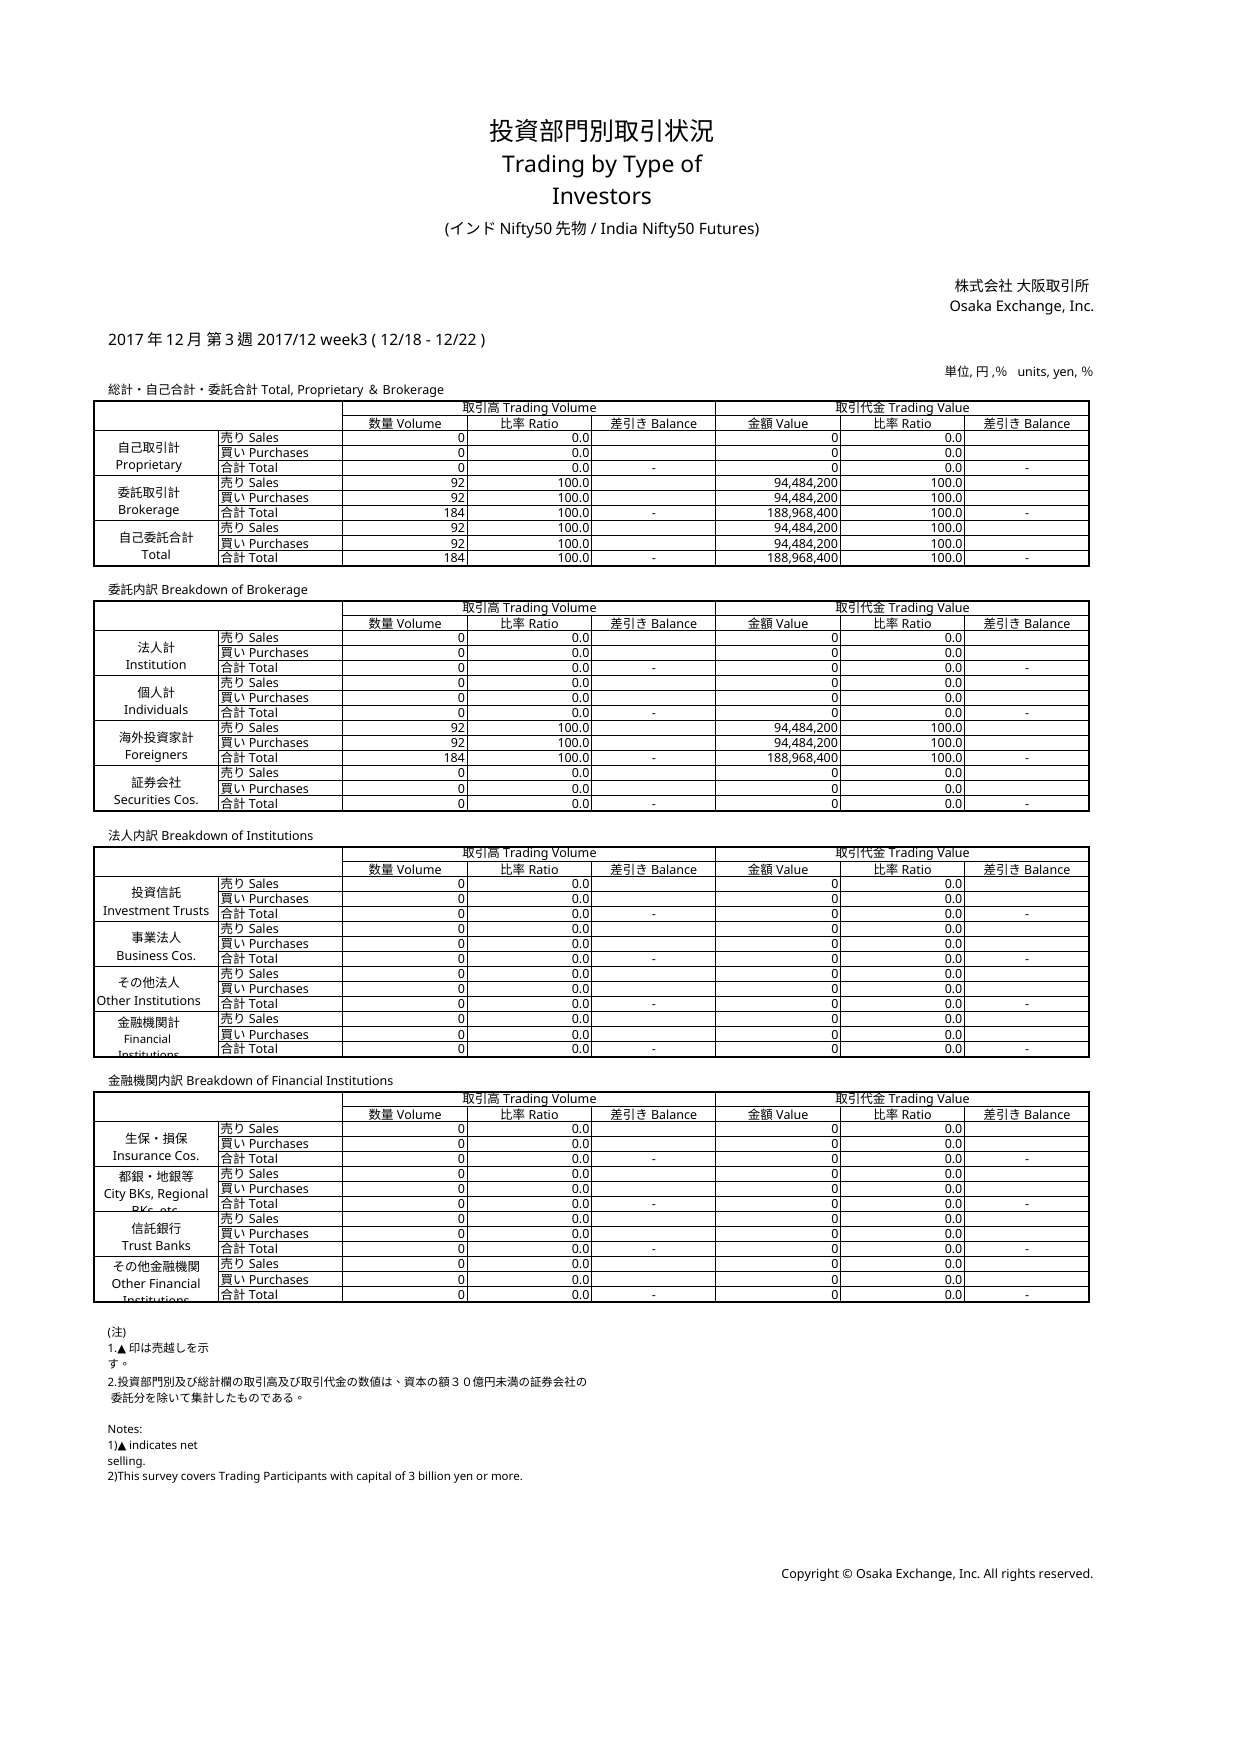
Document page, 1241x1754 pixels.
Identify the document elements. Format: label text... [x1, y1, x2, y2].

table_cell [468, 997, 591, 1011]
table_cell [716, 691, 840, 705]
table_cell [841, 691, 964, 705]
text Notes: 1)▲indicates net selling. [107, 1421, 229, 1469]
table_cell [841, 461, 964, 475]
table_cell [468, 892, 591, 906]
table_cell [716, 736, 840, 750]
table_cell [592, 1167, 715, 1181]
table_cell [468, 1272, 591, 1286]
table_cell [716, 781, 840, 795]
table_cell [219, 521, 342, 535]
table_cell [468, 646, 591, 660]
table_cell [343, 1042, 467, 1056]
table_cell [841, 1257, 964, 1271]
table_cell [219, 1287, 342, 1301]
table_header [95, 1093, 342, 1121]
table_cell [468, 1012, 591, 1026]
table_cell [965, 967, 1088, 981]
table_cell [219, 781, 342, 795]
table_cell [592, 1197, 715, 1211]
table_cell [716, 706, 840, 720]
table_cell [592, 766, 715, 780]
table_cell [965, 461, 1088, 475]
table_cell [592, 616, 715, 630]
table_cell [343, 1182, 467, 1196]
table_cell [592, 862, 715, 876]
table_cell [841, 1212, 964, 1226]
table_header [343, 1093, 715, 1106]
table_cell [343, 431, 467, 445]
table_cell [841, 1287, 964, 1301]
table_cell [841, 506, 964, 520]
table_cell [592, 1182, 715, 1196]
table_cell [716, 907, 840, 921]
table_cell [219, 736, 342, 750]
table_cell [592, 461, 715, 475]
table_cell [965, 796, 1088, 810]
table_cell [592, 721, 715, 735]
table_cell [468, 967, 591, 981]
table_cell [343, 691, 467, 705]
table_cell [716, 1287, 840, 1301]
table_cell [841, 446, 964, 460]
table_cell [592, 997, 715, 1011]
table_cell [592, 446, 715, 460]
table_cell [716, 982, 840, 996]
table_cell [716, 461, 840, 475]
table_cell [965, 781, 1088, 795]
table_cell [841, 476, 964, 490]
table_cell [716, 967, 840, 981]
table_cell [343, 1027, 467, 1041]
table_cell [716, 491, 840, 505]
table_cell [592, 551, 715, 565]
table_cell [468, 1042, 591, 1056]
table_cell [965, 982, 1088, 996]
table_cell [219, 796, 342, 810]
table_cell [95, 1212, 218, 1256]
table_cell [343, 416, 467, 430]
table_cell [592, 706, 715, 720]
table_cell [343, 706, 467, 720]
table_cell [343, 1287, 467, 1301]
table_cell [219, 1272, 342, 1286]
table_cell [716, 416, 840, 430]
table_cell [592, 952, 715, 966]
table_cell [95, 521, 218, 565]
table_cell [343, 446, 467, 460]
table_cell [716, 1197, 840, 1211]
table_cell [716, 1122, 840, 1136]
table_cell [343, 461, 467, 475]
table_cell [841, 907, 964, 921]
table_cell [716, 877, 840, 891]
text 金融機関内訳 Breakdown of Financial Institutions [108, 1075, 1099, 1088]
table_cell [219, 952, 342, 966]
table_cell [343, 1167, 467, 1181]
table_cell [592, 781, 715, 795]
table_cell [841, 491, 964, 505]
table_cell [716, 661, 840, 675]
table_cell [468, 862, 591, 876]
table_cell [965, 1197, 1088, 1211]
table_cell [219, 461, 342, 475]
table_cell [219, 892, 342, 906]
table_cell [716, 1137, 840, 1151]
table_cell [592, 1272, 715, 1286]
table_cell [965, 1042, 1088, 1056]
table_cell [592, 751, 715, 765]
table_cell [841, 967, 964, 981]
text 法人内訳 Breakdown of Institutions [108, 829, 1099, 843]
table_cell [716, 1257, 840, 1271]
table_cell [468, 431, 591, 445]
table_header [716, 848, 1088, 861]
text 2017年12月 第3週 2017/12 week3 ( 12/18 - 12/22 ) [108, 332, 1099, 348]
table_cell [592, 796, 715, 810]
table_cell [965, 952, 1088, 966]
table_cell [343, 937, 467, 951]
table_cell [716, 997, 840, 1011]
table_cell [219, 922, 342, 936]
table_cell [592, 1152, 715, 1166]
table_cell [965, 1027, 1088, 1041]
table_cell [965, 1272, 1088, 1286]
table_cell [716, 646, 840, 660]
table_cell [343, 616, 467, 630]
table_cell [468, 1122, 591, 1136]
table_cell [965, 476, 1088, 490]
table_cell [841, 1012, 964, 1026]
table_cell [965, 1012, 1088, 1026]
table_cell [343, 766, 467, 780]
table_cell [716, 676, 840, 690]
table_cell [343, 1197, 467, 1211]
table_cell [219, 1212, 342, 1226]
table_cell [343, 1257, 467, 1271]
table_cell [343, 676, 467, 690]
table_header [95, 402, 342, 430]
text 株式会社 大阪取引所 Osaka Exchange, Inc. [944, 276, 1099, 316]
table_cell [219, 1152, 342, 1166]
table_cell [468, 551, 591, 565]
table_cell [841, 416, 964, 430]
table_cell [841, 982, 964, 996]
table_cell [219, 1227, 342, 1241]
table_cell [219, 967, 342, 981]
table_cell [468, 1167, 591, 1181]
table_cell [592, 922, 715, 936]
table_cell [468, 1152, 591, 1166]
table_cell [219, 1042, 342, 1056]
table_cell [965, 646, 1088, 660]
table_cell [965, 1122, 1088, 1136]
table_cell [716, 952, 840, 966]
text 委託内訳 Breakdown of Brokerage [108, 584, 1099, 597]
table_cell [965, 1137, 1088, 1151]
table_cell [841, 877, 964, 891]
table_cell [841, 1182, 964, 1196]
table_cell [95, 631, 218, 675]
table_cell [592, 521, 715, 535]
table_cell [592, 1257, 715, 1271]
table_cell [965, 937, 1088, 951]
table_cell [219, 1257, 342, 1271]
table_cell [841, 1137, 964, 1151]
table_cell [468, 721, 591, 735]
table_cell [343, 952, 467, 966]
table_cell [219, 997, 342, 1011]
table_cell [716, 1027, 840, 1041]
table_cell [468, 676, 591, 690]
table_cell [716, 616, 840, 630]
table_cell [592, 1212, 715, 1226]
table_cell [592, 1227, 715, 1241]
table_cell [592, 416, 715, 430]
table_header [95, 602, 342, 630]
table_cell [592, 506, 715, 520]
text 単位, 円 ,％ units, yen, ％ [104, 366, 1093, 379]
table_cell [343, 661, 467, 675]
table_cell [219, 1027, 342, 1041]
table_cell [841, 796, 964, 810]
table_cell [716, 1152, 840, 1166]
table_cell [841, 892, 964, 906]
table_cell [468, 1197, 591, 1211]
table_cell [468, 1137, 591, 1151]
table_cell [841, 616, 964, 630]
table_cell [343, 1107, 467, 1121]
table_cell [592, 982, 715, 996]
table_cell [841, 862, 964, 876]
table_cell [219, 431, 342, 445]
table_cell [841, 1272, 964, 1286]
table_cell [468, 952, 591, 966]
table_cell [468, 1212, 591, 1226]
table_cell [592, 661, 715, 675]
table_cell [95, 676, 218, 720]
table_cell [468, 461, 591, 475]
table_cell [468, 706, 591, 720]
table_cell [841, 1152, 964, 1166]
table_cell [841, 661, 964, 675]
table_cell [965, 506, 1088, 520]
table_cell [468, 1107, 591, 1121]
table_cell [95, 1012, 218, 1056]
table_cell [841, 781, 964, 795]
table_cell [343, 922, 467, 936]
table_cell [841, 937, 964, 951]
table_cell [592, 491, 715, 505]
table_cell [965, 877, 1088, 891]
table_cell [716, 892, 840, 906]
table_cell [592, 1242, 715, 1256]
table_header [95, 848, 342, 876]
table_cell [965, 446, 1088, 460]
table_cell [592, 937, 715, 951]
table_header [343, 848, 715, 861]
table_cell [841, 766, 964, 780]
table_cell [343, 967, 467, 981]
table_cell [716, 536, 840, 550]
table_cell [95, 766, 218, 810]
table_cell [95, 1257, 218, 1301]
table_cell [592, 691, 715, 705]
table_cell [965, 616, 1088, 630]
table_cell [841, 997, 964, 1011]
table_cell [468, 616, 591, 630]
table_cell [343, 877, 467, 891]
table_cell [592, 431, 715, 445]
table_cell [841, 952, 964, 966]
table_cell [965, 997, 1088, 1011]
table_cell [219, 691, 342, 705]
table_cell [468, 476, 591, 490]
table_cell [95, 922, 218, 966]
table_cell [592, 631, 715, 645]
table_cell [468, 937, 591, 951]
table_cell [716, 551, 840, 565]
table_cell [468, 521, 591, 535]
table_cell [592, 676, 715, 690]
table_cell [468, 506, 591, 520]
text (インドNifty50先物 / India Nifty50 Futures) [104, 221, 1099, 238]
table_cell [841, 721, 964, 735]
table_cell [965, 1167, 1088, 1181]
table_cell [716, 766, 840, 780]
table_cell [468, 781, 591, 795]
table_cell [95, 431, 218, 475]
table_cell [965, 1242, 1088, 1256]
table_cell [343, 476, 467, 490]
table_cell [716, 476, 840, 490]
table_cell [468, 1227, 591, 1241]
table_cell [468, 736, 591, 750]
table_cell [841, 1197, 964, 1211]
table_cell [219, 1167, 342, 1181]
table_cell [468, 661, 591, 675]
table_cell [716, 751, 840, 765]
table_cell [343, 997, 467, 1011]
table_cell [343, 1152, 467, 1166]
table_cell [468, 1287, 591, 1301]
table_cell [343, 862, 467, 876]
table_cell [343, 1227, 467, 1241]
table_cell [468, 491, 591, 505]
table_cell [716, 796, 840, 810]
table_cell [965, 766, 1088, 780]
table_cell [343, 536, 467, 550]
text Copyright © Osaka Exchange, Inc. All rights reserved. [104, 1568, 1093, 1582]
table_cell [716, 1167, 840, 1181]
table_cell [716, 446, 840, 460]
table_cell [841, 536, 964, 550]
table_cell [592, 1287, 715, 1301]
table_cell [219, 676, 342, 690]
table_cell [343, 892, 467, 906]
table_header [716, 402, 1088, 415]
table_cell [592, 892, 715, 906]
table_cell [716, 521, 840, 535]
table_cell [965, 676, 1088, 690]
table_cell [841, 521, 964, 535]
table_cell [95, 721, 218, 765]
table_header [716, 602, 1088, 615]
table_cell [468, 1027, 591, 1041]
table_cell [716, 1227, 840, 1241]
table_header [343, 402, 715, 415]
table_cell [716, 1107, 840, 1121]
text 2.投資部門別及び総計欄の取引高及び取引代金の数値は、資本の額３０億円未満の証券会社の 委託分を除いて集計したものである。 [107, 1374, 589, 1406]
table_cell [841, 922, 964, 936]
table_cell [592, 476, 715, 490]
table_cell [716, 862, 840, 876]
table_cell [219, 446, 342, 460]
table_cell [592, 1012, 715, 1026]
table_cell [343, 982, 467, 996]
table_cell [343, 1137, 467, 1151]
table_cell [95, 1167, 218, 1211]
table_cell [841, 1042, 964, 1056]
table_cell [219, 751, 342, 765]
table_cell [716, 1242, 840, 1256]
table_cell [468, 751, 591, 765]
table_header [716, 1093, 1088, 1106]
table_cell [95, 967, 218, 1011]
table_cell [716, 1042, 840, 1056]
text (注) 1.▲印は売越しを示す。 [107, 1324, 229, 1372]
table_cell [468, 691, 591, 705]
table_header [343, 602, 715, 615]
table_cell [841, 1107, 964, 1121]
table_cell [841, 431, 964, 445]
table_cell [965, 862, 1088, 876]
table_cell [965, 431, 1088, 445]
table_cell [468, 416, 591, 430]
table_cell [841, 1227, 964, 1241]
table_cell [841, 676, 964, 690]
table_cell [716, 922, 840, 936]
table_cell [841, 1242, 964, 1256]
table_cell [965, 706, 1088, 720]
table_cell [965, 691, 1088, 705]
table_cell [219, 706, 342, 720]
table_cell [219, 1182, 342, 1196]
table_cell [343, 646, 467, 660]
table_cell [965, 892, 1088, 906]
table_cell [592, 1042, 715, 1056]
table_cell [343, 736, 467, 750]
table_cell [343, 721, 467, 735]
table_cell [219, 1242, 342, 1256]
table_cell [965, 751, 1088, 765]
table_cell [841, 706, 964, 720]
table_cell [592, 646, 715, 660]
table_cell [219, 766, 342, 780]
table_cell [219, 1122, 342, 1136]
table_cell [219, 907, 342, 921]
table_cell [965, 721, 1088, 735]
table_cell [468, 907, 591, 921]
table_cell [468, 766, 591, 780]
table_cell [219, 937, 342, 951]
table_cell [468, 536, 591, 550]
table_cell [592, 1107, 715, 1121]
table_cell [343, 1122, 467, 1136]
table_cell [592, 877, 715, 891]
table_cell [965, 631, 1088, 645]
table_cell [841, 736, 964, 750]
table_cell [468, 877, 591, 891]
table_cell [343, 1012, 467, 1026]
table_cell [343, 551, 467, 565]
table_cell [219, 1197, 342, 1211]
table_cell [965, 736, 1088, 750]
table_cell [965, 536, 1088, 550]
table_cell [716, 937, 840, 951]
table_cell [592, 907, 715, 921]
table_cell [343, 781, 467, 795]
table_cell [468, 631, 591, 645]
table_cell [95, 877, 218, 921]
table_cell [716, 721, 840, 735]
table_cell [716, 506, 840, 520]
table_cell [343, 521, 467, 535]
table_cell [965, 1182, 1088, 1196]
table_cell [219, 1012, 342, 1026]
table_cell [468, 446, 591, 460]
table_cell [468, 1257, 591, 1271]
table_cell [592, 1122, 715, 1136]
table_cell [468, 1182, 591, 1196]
text 総計・自己合計・委託合計 Total, Proprietary ＆ Brokerage [108, 384, 1099, 397]
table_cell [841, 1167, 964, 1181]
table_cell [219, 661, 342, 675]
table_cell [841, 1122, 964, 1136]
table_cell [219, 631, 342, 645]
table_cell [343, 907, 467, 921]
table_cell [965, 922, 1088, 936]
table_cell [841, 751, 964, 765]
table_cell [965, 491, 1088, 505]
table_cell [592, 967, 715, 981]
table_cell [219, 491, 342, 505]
text 投資部門別取引状況 Trading by Type of Investors [449, 113, 754, 211]
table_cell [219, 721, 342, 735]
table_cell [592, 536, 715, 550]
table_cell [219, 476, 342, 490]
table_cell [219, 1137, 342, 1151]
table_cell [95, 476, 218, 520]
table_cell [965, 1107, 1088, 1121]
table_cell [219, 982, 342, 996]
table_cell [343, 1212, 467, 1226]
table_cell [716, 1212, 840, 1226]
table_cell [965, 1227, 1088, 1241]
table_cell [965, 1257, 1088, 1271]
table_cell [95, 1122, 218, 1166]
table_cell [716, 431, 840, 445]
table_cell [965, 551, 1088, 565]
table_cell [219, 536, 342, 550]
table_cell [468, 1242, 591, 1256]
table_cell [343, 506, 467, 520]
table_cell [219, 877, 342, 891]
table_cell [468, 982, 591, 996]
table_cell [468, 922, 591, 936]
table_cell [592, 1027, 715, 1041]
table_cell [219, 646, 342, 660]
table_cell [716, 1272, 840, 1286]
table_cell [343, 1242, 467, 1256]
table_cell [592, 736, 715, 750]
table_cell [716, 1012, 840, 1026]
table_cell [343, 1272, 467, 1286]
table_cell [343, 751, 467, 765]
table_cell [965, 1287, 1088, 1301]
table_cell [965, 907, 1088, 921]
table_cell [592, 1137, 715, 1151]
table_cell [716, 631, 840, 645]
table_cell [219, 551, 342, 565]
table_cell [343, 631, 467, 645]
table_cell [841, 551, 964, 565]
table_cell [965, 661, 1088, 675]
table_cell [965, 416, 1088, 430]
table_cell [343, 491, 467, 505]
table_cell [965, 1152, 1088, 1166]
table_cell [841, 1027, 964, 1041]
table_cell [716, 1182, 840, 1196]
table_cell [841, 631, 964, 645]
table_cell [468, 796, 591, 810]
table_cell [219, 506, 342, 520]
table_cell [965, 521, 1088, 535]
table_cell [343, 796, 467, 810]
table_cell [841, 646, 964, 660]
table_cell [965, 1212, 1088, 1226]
